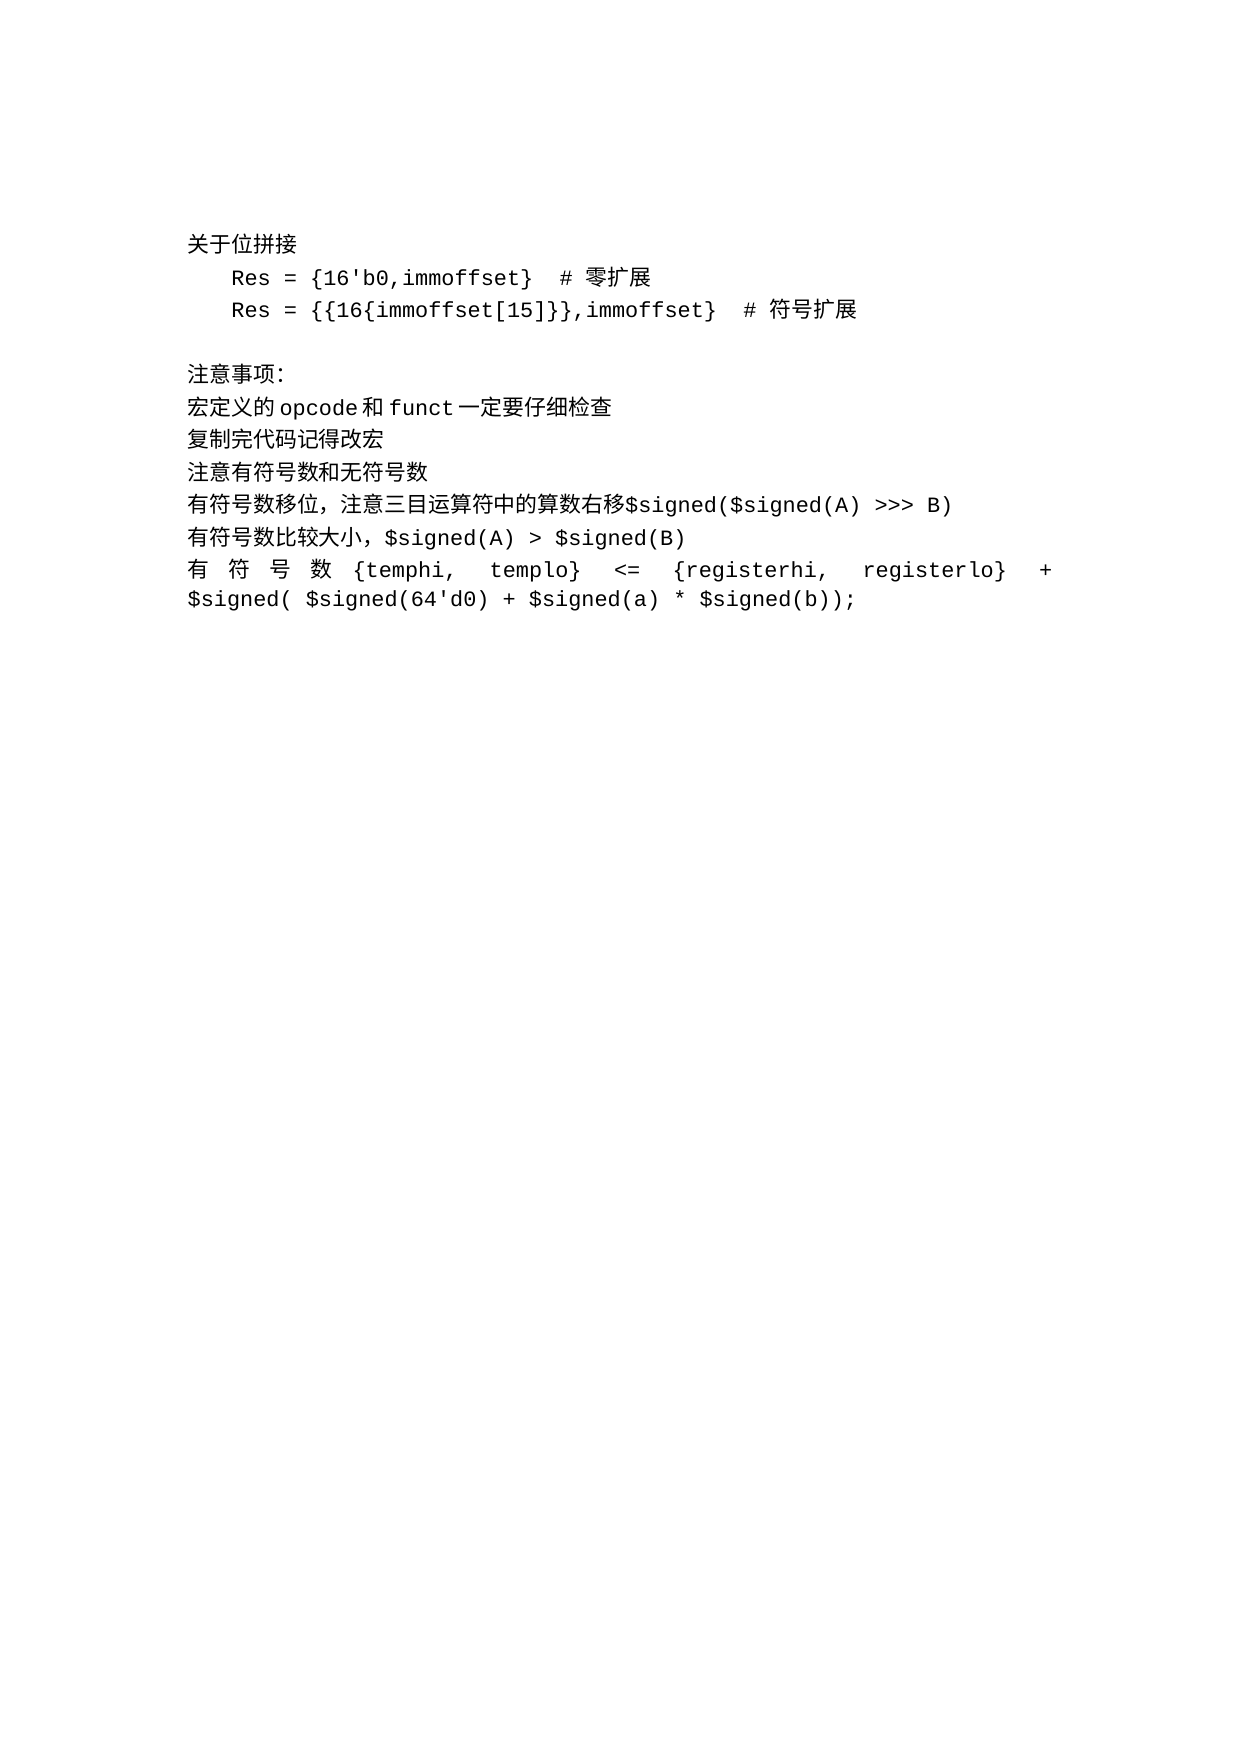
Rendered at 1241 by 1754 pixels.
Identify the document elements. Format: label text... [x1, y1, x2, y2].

text 注意事项： [187, 357, 1053, 389]
text 注意有符号数和无符号数 [187, 454, 1053, 487]
text Res = {16'b0,immoffset} # 零扩展 [187, 259, 1053, 292]
text 关于位拼接 [187, 227, 1053, 259]
text 有符号数移位，注意三目运算符中的算数右移$signed($signed(A) >>> B) [187, 487, 1053, 519]
text 有符号数比较大小，$signed(A) > $signed(B) [187, 519, 1053, 552]
text 宏定义的opcode和funct一定要仔细检查 [187, 389, 1053, 422]
text 有符号数{temphi, templo} <= {registerhi, registerlo} + $signed( $signed(64'd0) + $signed(a) * $signed(b)); [187, 552, 1053, 617]
text 复制完代码记得改宏 [187, 422, 1053, 454]
text Res = {{16{immoffset[15]}},immoffset} # 符号扩展 [187, 292, 1053, 324]
